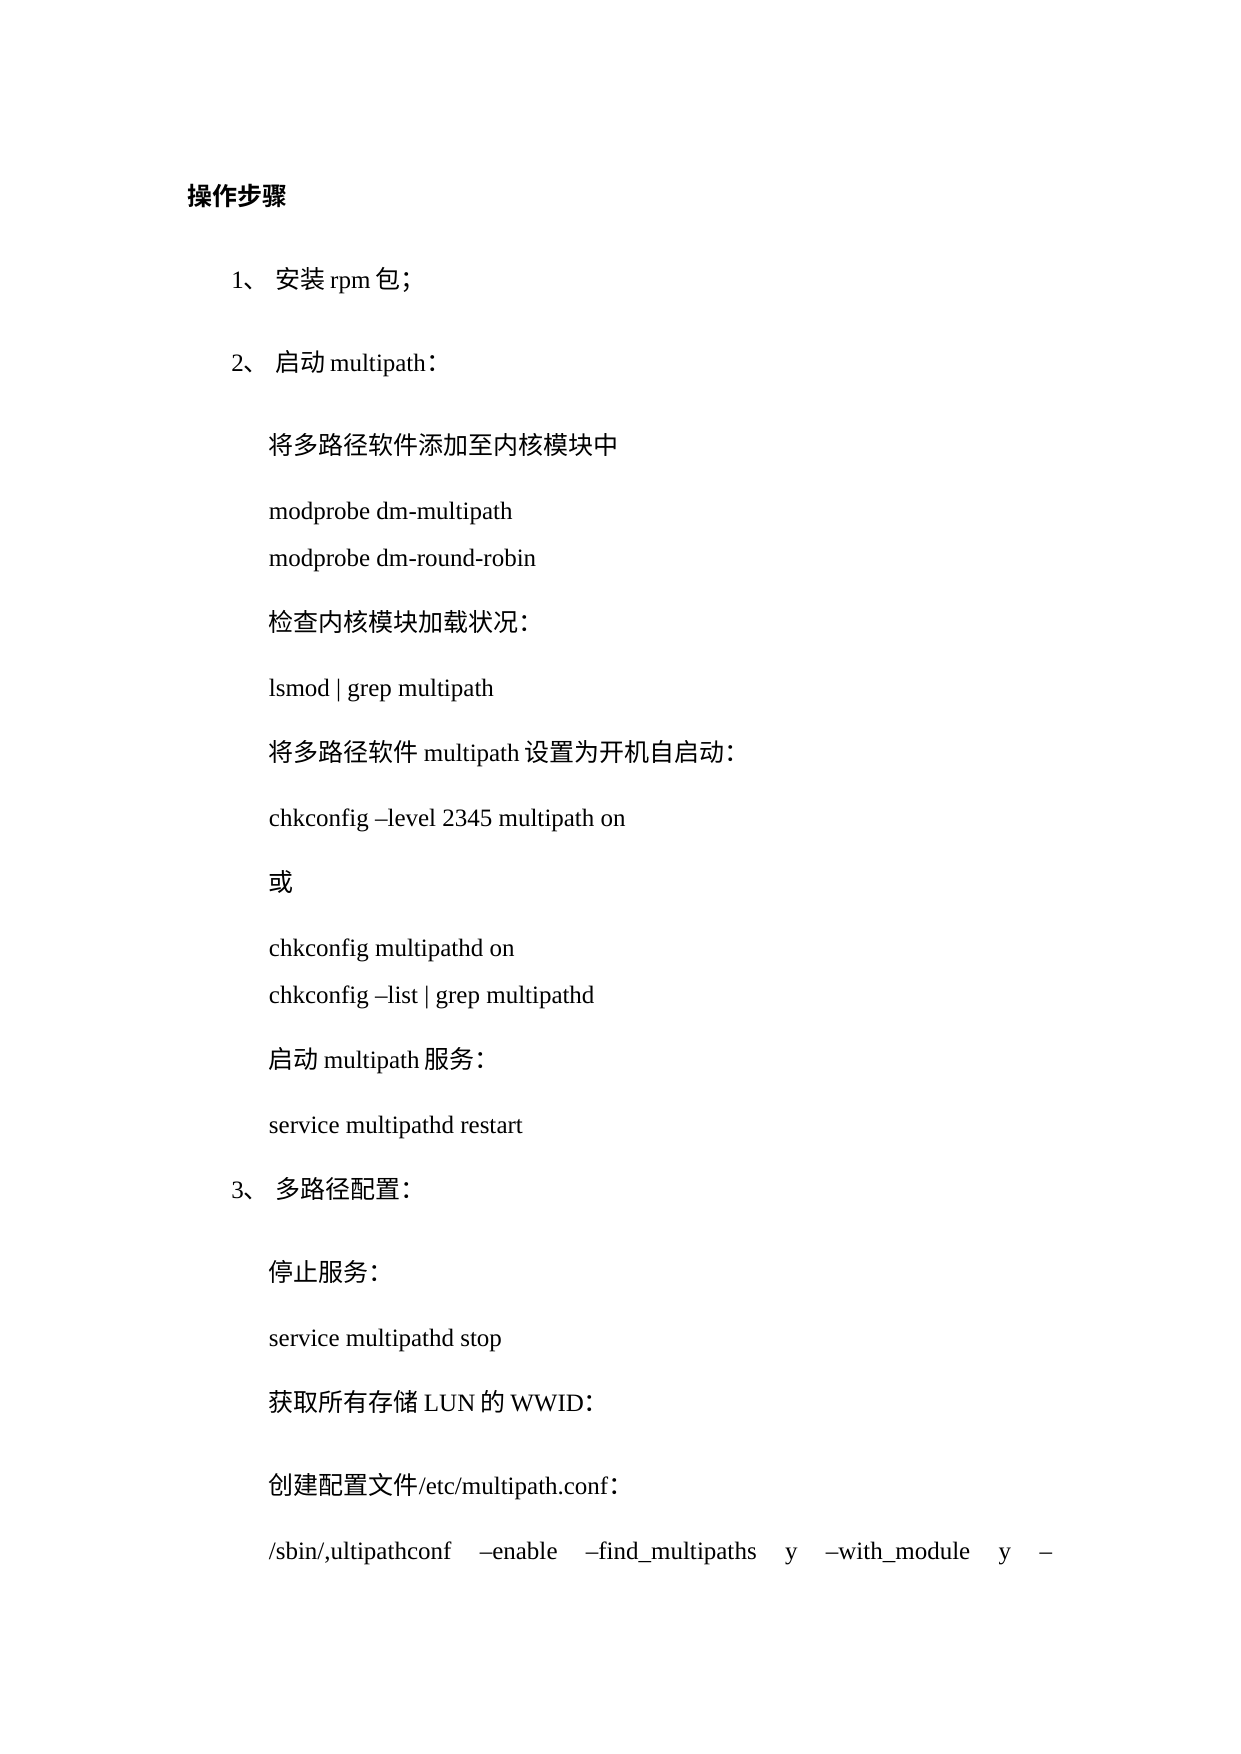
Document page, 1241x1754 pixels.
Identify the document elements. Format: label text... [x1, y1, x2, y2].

list modprobe dm-round-robin [269, 541, 1053, 574]
subtitle 操作步骤 [187, 162, 1053, 227]
list chkconfig –list | grep multipathd [269, 978, 1053, 1011]
list 创建配置文件/etc/multipath.conf： [269, 1451, 1053, 1516]
list 启动multipath： [231, 328, 1053, 393]
list 或 [269, 848, 1053, 913]
list modprobe dm-multipath [269, 494, 1053, 527]
list chkconfig –level 2345 multipath on [269, 801, 1053, 834]
list 停止服务： [269, 1238, 1053, 1303]
list 将多路径软件multipath设置为开机自启动： [269, 718, 1053, 783]
list 安装rpm包； [231, 245, 1053, 310]
list lsmod | grep multipath [269, 671, 1053, 704]
list chkconfig multipathd on [269, 931, 1053, 964]
list 检查内核模块加载状况： [269, 588, 1053, 653]
list /sbin/,ultipathconf –enable –find_multipaths y –with_module y –with_chkconfig y [269, 1534, 1053, 1567]
list service multipathd stop [269, 1321, 1053, 1354]
list 将多路径软件添加至内核模块中 [269, 411, 1053, 476]
list service multipathd restart [269, 1108, 1053, 1141]
list 启动multipath服务： [269, 1025, 1053, 1090]
list 多路径配置： [231, 1155, 1053, 1220]
list 获取所有存储LUN的WWID： [269, 1368, 1053, 1433]
